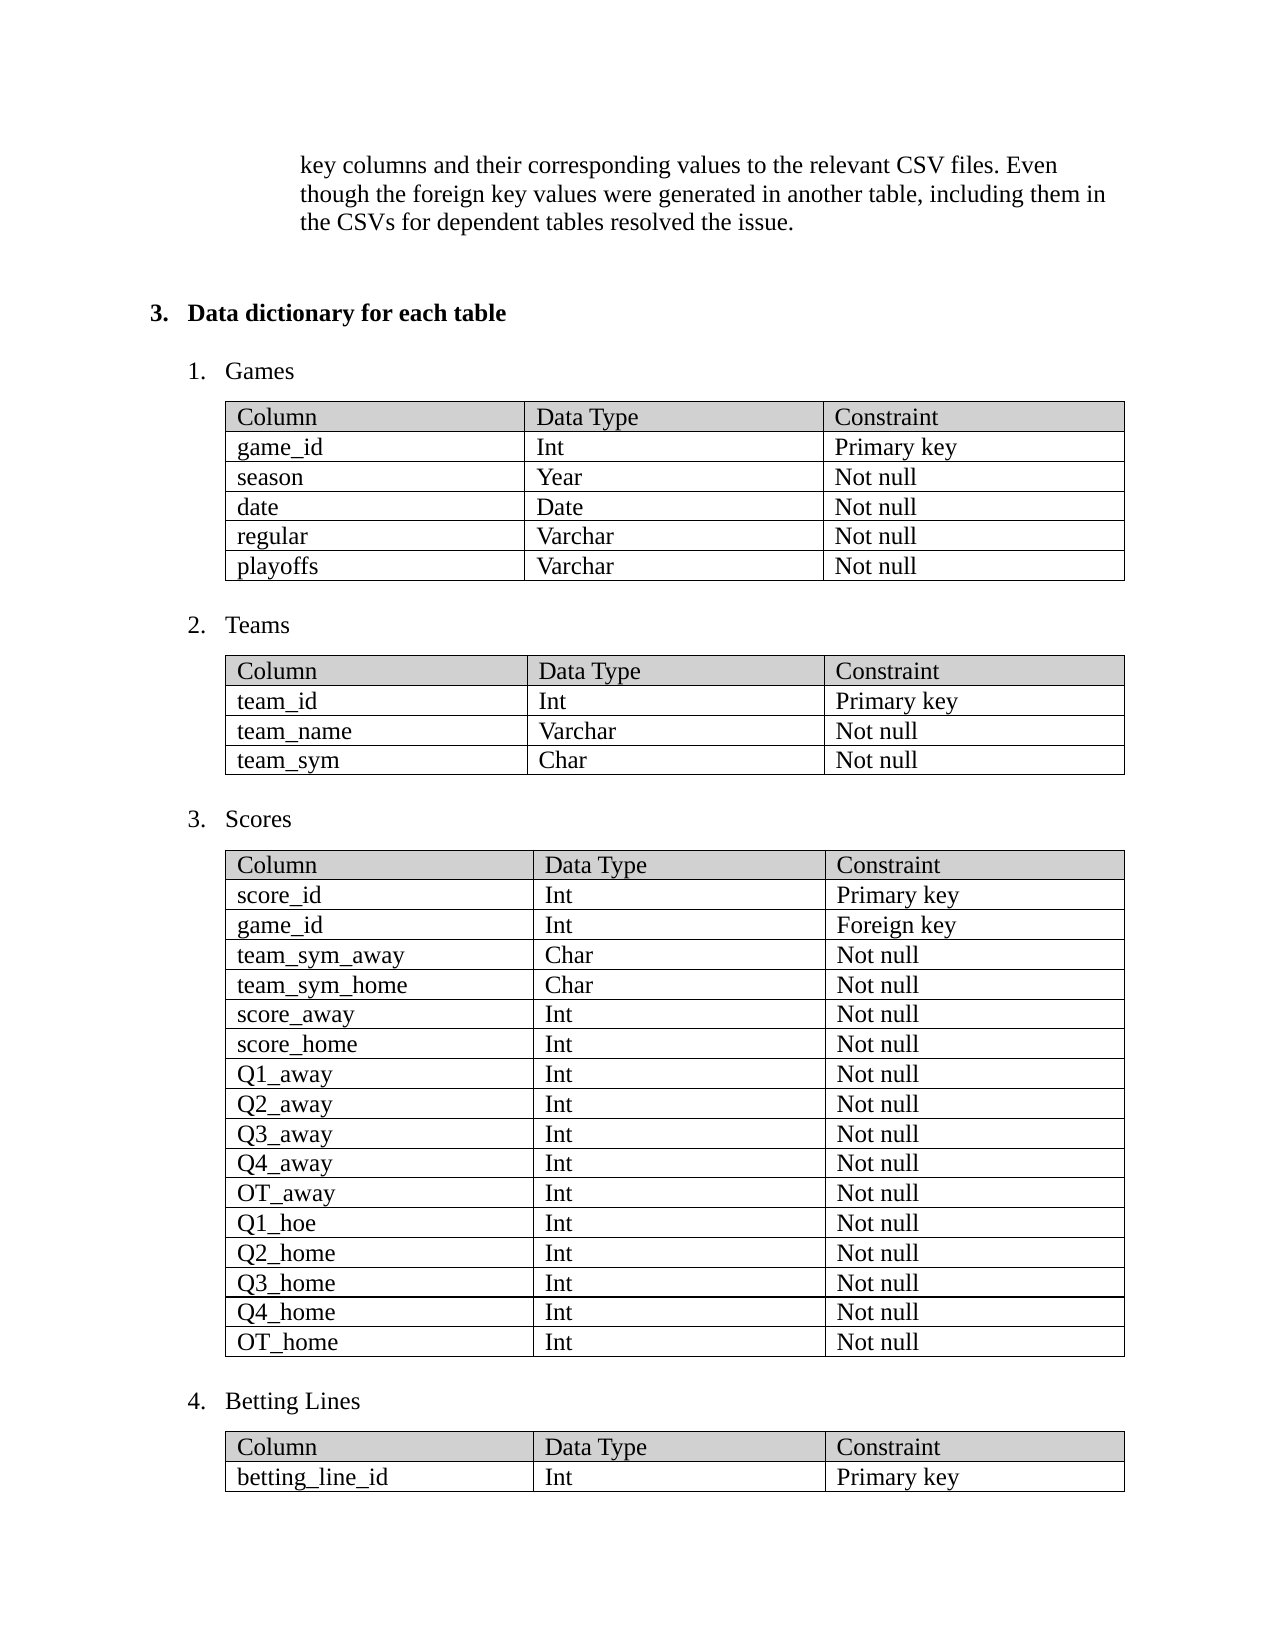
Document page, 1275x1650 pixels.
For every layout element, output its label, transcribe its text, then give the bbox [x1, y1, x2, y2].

table_cell Char [528, 746, 824, 774]
table_cell Varchar [525, 521, 823, 550]
table_cell game_id [226, 432, 524, 461]
table_cell Primary key [824, 432, 1124, 461]
table_cell score_away [226, 1000, 533, 1028]
table_cell Int [534, 1268, 825, 1296]
table_header Constraint [824, 402, 1124, 431]
table_cell Not null [825, 746, 1124, 774]
table_cell Not null [826, 1327, 1124, 1356]
table_cell Not null [826, 970, 1124, 998]
table_cell playoffs [226, 551, 524, 580]
table_cell Q1_hoe [226, 1208, 533, 1237]
table_cell Not null [826, 1029, 1124, 1058]
table_header Column [226, 656, 527, 685]
table_cell date [226, 492, 524, 520]
table_cell team_sym [226, 746, 527, 774]
table_header Constraint [825, 656, 1124, 685]
table_cell OT_away [226, 1178, 533, 1207]
table_cell Int [534, 1298, 825, 1326]
table_cell Int [534, 1059, 825, 1088]
table_cell Q2_away [226, 1089, 533, 1118]
table_cell Int [534, 1089, 825, 1118]
table_cell Not null [826, 1178, 1124, 1207]
table_cell score_id [226, 880, 533, 909]
table_header Column [226, 402, 524, 431]
list Betting Lines [187, 1386, 1125, 1414]
table_cell Int [534, 1238, 825, 1267]
table_cell regular [226, 521, 524, 550]
table_cell Not null [826, 1059, 1124, 1088]
table_cell Not null [826, 1208, 1124, 1237]
table_cell Not null [824, 492, 1124, 520]
table_cell Q3_away [226, 1119, 533, 1147]
table_cell Not null [826, 1149, 1124, 1177]
table_cell Primary key [826, 880, 1124, 909]
table_cell Int [534, 1029, 825, 1058]
table_cell Not null [825, 716, 1124, 744]
table_cell Char [534, 940, 825, 969]
table_cell OT_home [226, 1327, 533, 1356]
table_header Constraint [826, 1432, 1124, 1461]
table_header Data Type [534, 1432, 825, 1461]
table_cell Int [534, 1178, 825, 1207]
table_header Column [226, 1432, 533, 1461]
table_cell Int [525, 432, 823, 461]
table_header Data Type [534, 851, 825, 879]
table_cell Int [534, 910, 825, 939]
table_cell Int [534, 880, 825, 909]
table_cell Not null [826, 1238, 1124, 1267]
table_cell Foreign key [826, 910, 1124, 939]
table_header Data Type [528, 656, 824, 685]
table_cell Primary key [826, 1462, 1124, 1491]
table_cell Int [528, 686, 824, 715]
list Scores [187, 804, 1125, 833]
table_cell Q2_home [226, 1238, 533, 1267]
table_header Constraint [826, 851, 1124, 879]
list Data dictionary for each table [150, 298, 1125, 327]
table_cell betting_line_id [226, 1462, 533, 1491]
table_cell season [226, 462, 524, 491]
table_cell Int [534, 1208, 825, 1237]
table_cell Q3_home [226, 1268, 533, 1296]
table_cell Q4_home [226, 1298, 533, 1326]
table_cell Q4_away [226, 1149, 533, 1177]
table_cell Not null [826, 1298, 1124, 1326]
table_cell Q1_away [226, 1059, 533, 1088]
table_cell Int [534, 1149, 825, 1177]
table_cell Not null [826, 1089, 1124, 1118]
table_cell Varchar [525, 551, 823, 580]
table_cell Not null [824, 462, 1124, 491]
table_cell Not null [826, 1268, 1124, 1296]
table_header Column [226, 851, 533, 879]
list Teams [187, 610, 1125, 638]
table_cell Int [534, 1119, 825, 1147]
list Games [187, 356, 1125, 384]
table_cell Not null [826, 940, 1124, 969]
table_cell game_id [226, 910, 533, 939]
table_cell team_sym_away [226, 940, 533, 969]
table_cell Not null [826, 1119, 1124, 1147]
table_cell score_home [226, 1029, 533, 1058]
table_cell Not null [824, 551, 1124, 580]
table_cell Varchar [528, 716, 824, 744]
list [262, 150, 1125, 236]
table_cell Int [534, 1000, 825, 1028]
table_cell Year [525, 462, 823, 491]
table_cell Not null [826, 1000, 1124, 1028]
table_cell Date [525, 492, 823, 520]
table_cell team_id [226, 686, 527, 715]
table_cell Primary key [825, 686, 1124, 715]
table_cell Not null [824, 521, 1124, 550]
table_cell team_name [226, 716, 527, 744]
table_cell team_sym_home [226, 970, 533, 998]
table_cell Int [534, 1462, 825, 1491]
table_cell Int [534, 1327, 825, 1356]
table_cell Char [534, 970, 825, 998]
table_header Data Type [525, 402, 823, 431]
